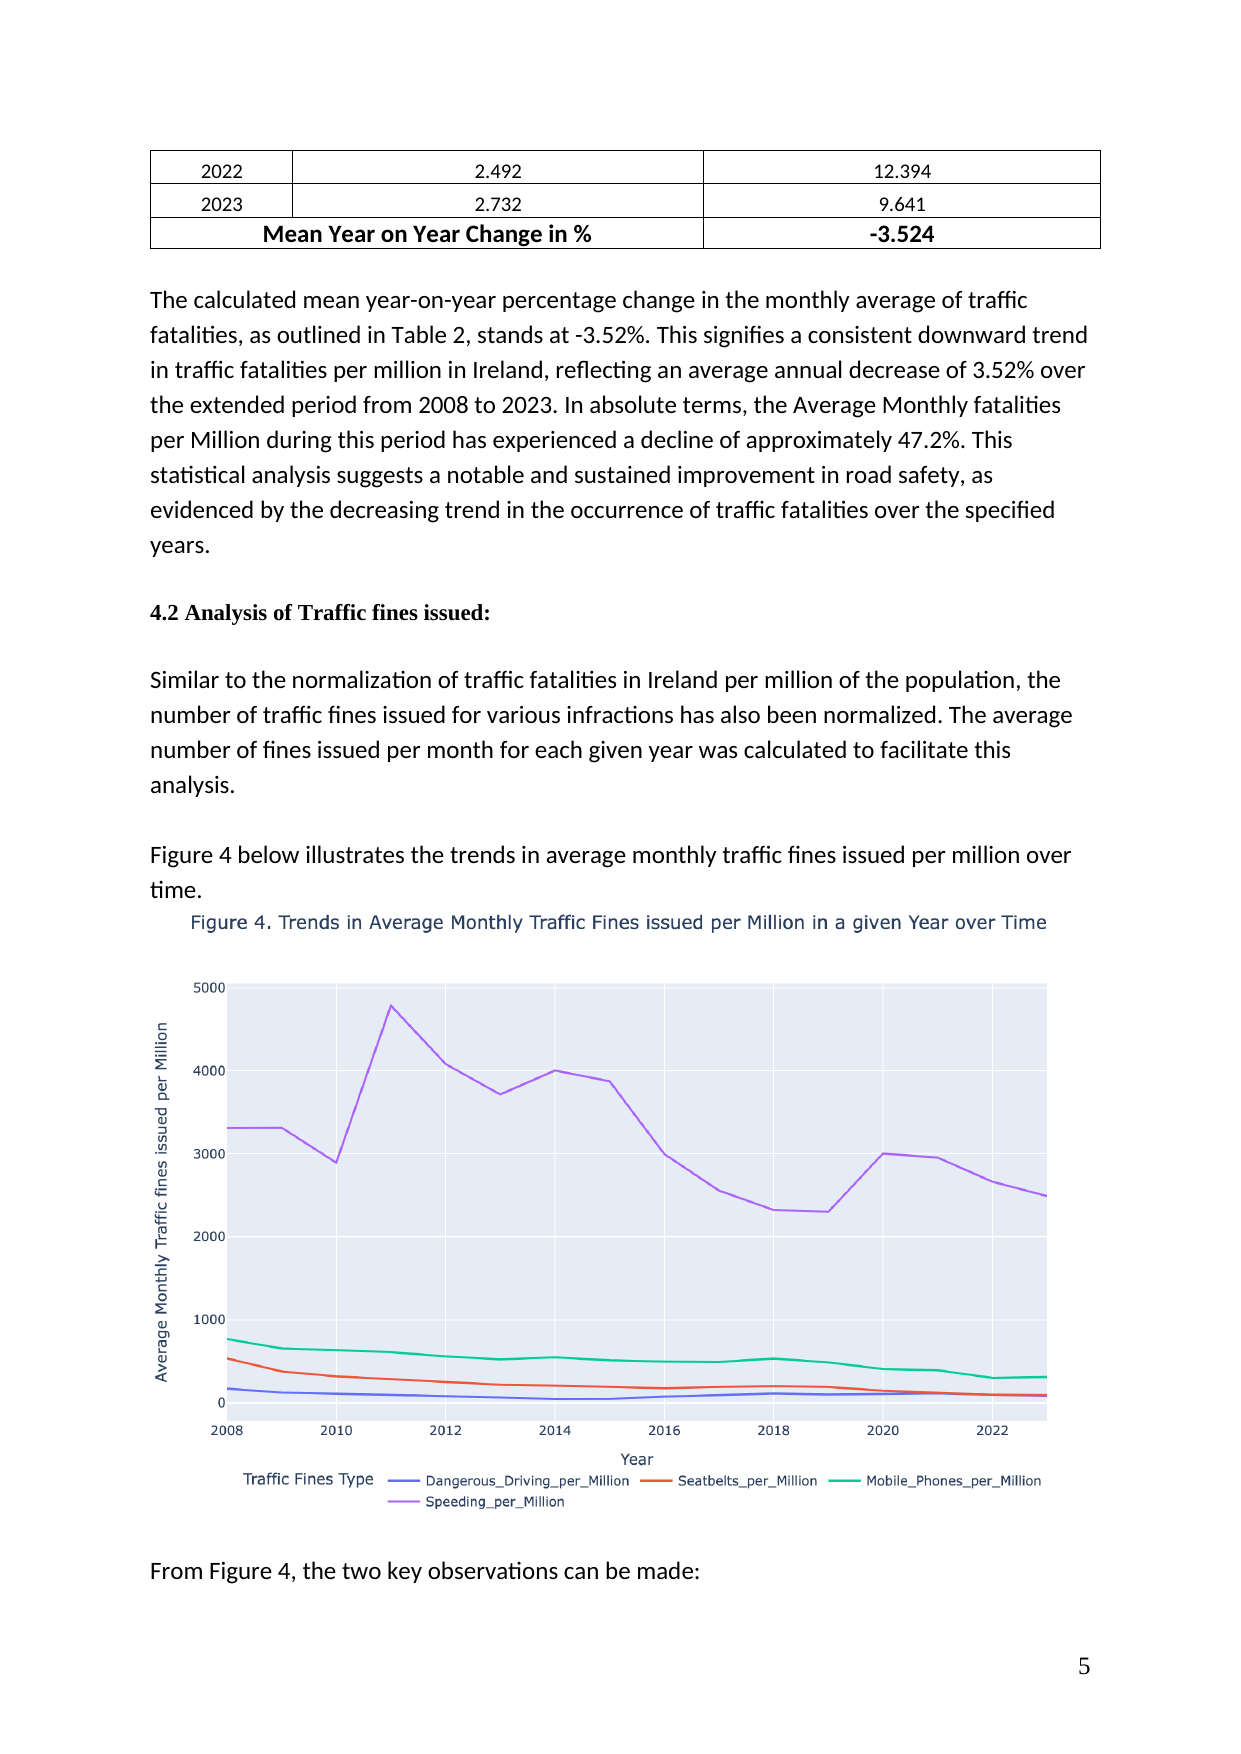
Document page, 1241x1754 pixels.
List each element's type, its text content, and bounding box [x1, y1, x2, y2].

table_cell 9.641 [704, 184, 1100, 217]
table_cell 2.732 [293, 184, 703, 217]
table_cell Mean Year on Year Change in % [151, 218, 703, 248]
table_cell 2023 [151, 184, 292, 217]
text 4.2 Analysis of Traffic fines issued: [150, 599, 1090, 626]
text Similar to the normalization of traffic fatalities in Ireland per million of the population, the number of traffic fines issued for various infractions has also been normalized. The average number of fines issued per month for each given year was calculated to facilitate this analysis. [150, 664, 1090, 800]
table_cell 2022 [151, 151, 292, 183]
table_cell 2.492 [293, 151, 703, 183]
text The calculated mean year-on-year percentage change in the monthly average of traffic fatalities, as outlined in Table 2, stands at -3.52%. This signifies a consistent downward trend in traffic fatalities per million in Ireland, reflecting an average annual decrease of 3.52% over the extended period from 2008 to 2023. In absolute terms, the Average Monthly fatalities per Million during this period has experienced a decline of approximately 47.2%. This statistical analysis suggests a notable and sustained improvement in road safety, as evidenced by the decreasing trend in the occurrence of traffic fatalities over the specified years. [150, 284, 1090, 560]
text Figure 4 below illustrates the trends in average monthly traffic fines issued per million over time. [150, 839, 1090, 905]
table_cell 12.394 [704, 151, 1100, 183]
table_cell -3.524 [704, 218, 1100, 248]
picture [150, 909, 1064, 1517]
text From Figure 4, the two key observations can be made: [150, 1556, 1090, 1586]
